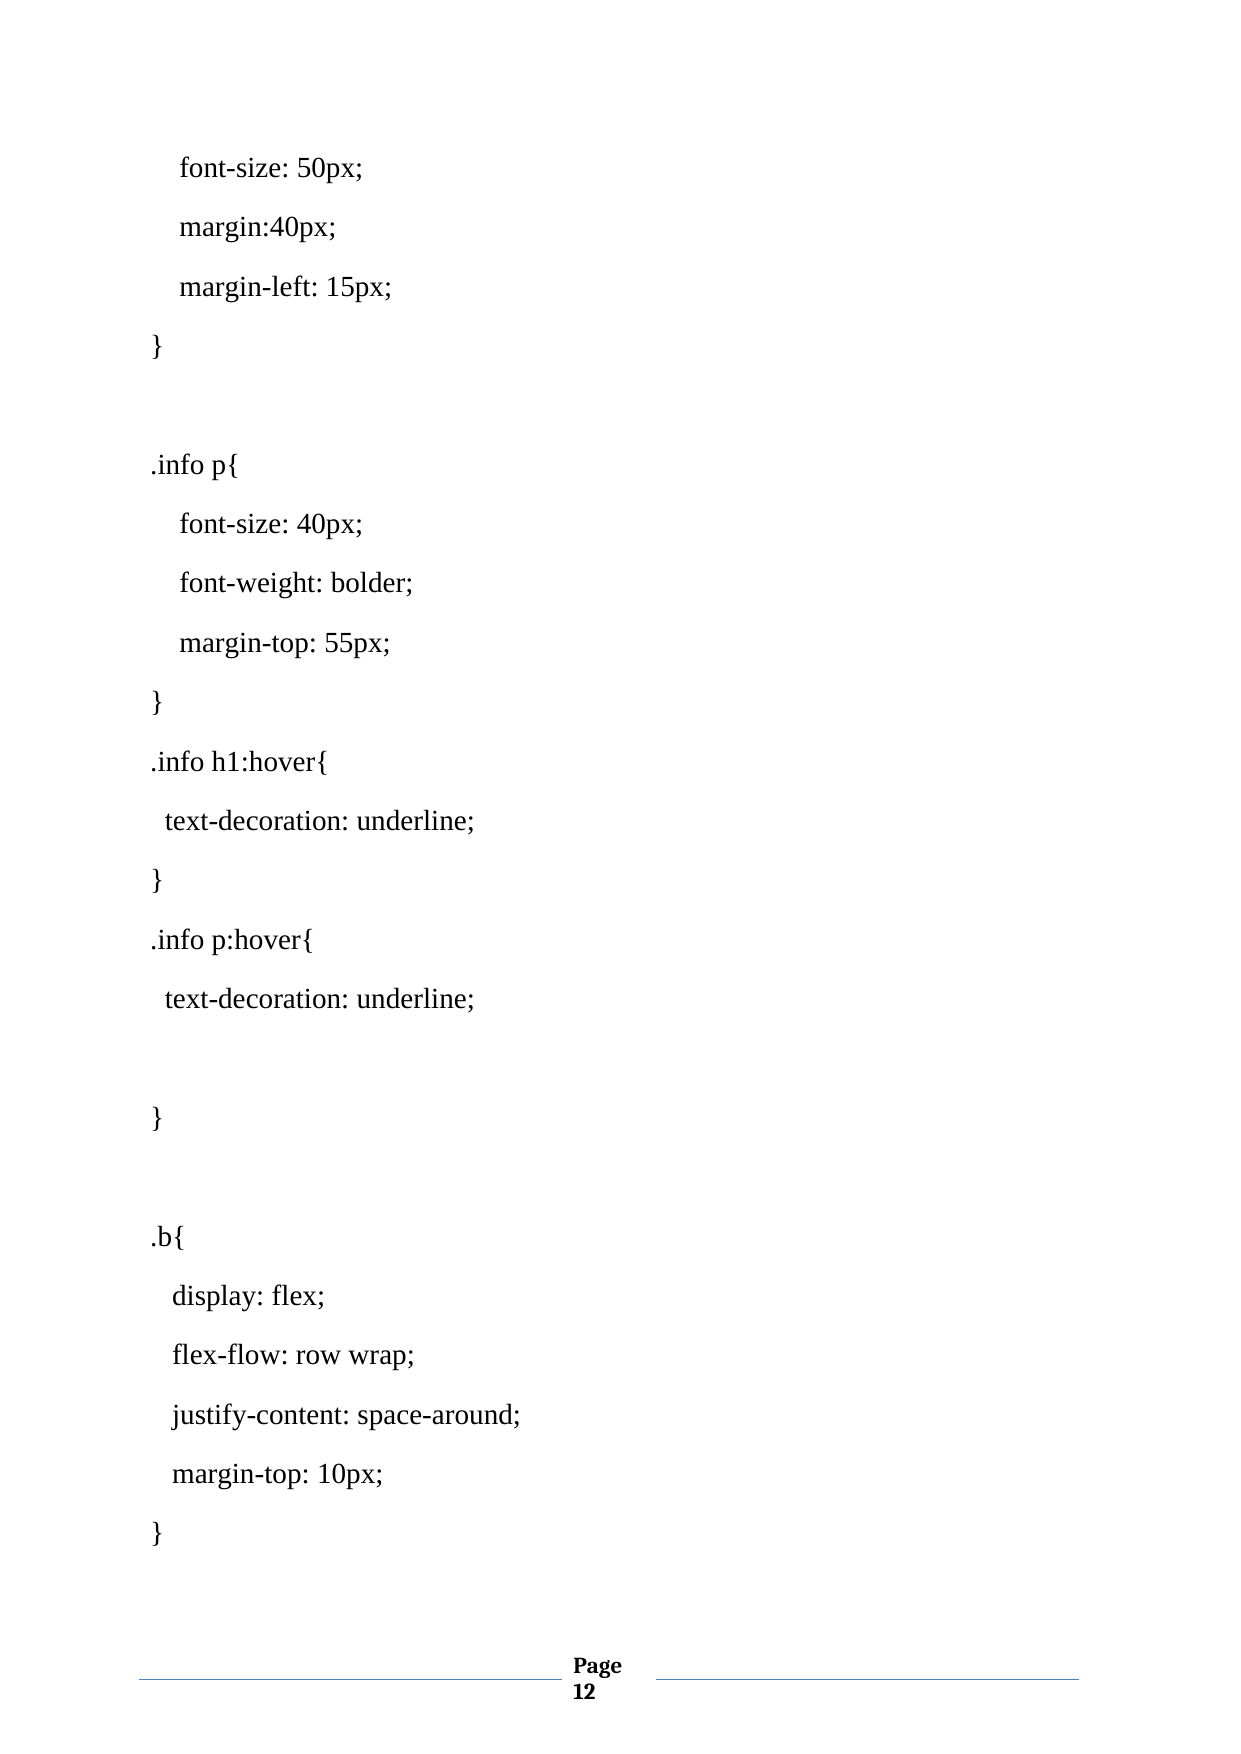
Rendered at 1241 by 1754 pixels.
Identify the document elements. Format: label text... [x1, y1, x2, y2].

text } [150, 328, 1090, 362]
text font-weight: bolder; [150, 566, 1090, 599]
text margin-top: 10px; [150, 1456, 1090, 1490]
text display: flex; [150, 1278, 1090, 1312]
text justify-content: space-around; [150, 1397, 1090, 1430]
text font-size: 50px; [150, 150, 1090, 183]
text .b{ [150, 1219, 1090, 1252]
text text-decoration: underline; [150, 981, 1090, 1015]
text text-decoration: underline; [150, 803, 1090, 837]
text } [150, 1100, 1090, 1133]
text .info h1:hover{ [150, 744, 1090, 777]
text .info p{ [150, 447, 1090, 480]
text font-size: 40px; [150, 506, 1090, 540]
text margin-top: 55px; [150, 625, 1090, 658]
text } [150, 684, 1090, 718]
text margin:40px; [150, 209, 1090, 243]
text } [150, 1516, 1090, 1549]
text flex-flow: row wrap; [150, 1337, 1090, 1371]
text margin-left: 15px; [150, 269, 1090, 302]
text .info p:hover{ [150, 922, 1090, 955]
text } [150, 862, 1090, 896]
